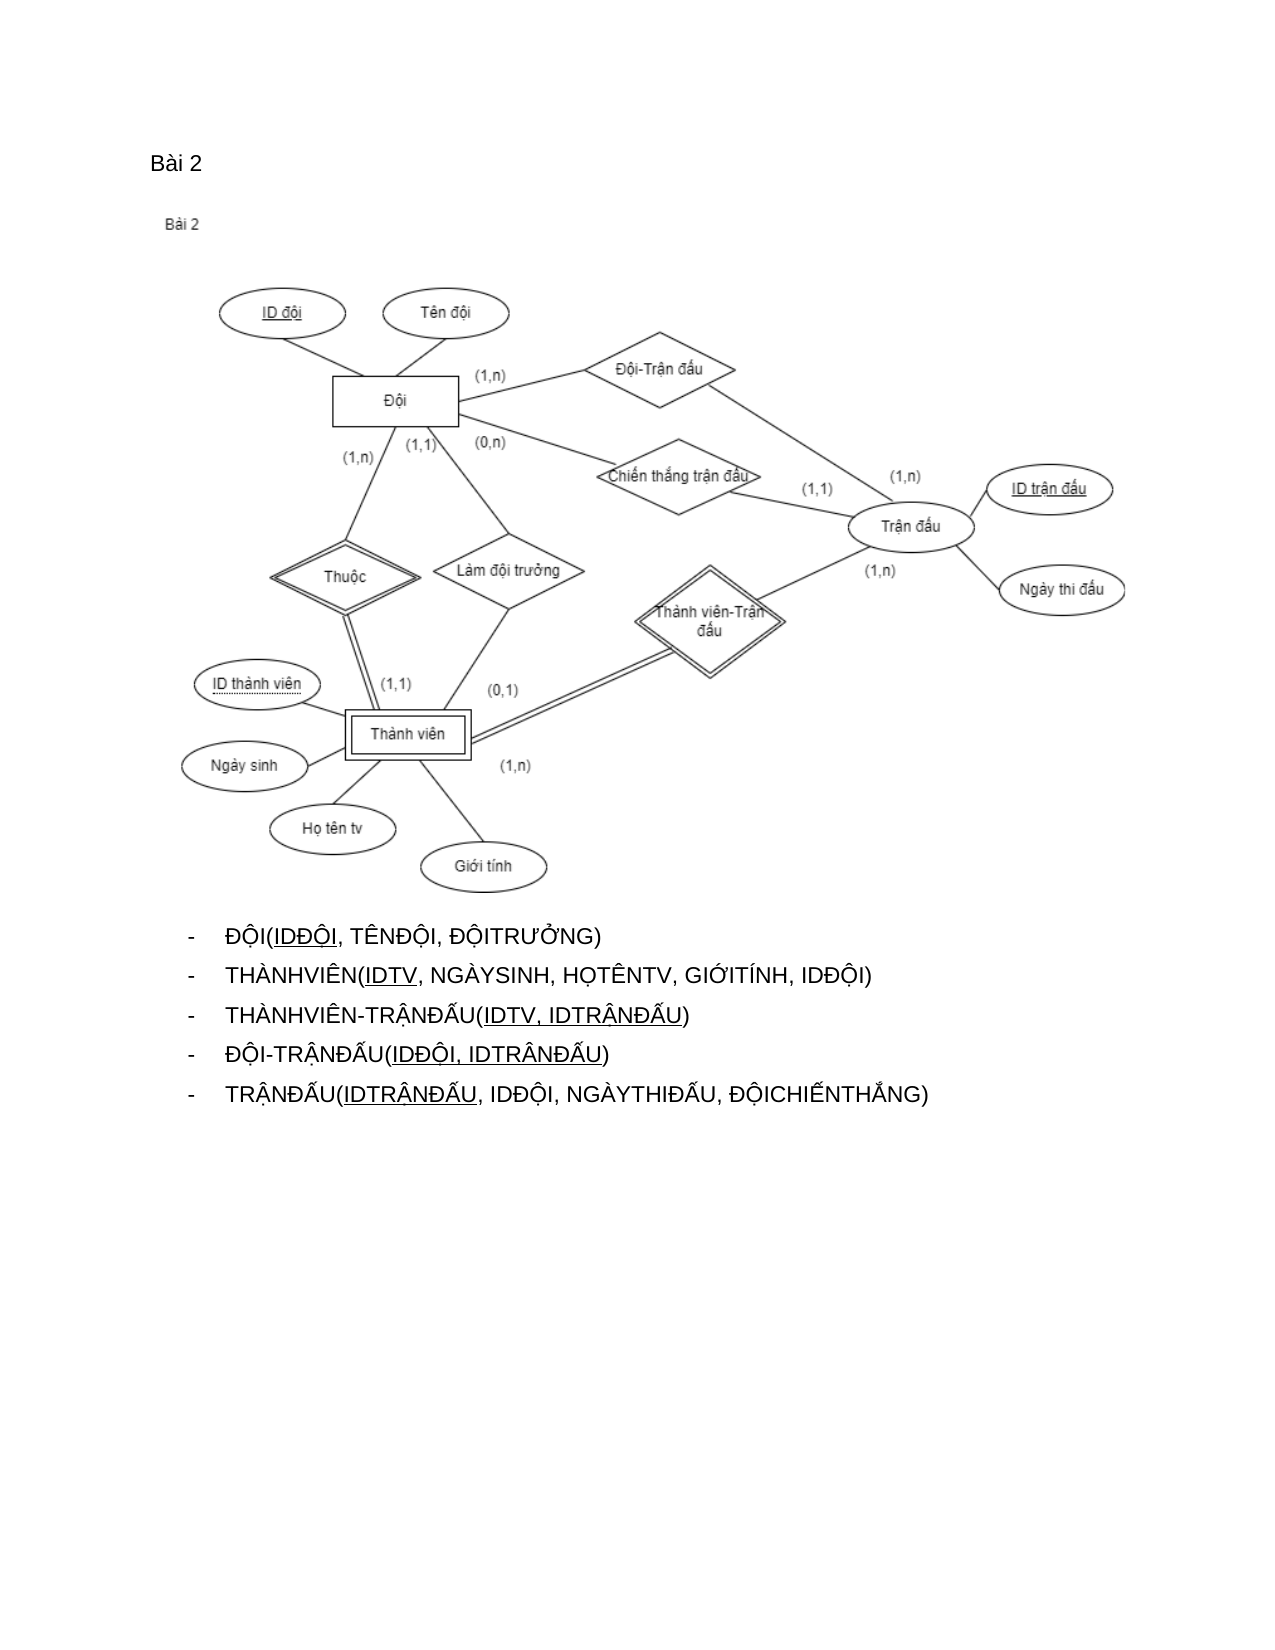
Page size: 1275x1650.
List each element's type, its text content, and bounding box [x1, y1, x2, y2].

picture [150, 206, 1125, 893]
list THÀNHVIÊN(IDTV, NGÀYSINH, HỌTÊNTV, GIỚITÍNH, IDĐỘI) [187, 962, 1125, 989]
list THÀNHVIÊN-TRẬNĐẤU(IDTV, IDTRẬNĐẤU) [187, 1002, 1125, 1028]
list ĐỘI(IDĐỘI, TÊNĐỘI, ĐỘITRƯỞNG) [187, 923, 1125, 949]
list ĐỘI-TRẬNĐẤU(IDĐỘI, IDTRÂNĐẤU) [187, 1041, 1125, 1068]
text Bài 2 [150, 150, 1125, 176]
list TRẬNĐẤU(IDTRẬNĐẤU, IDĐỘI, NGÀYTHIĐẤU, ĐỘICHIẾNTHẮNG) [187, 1081, 1125, 1107]
